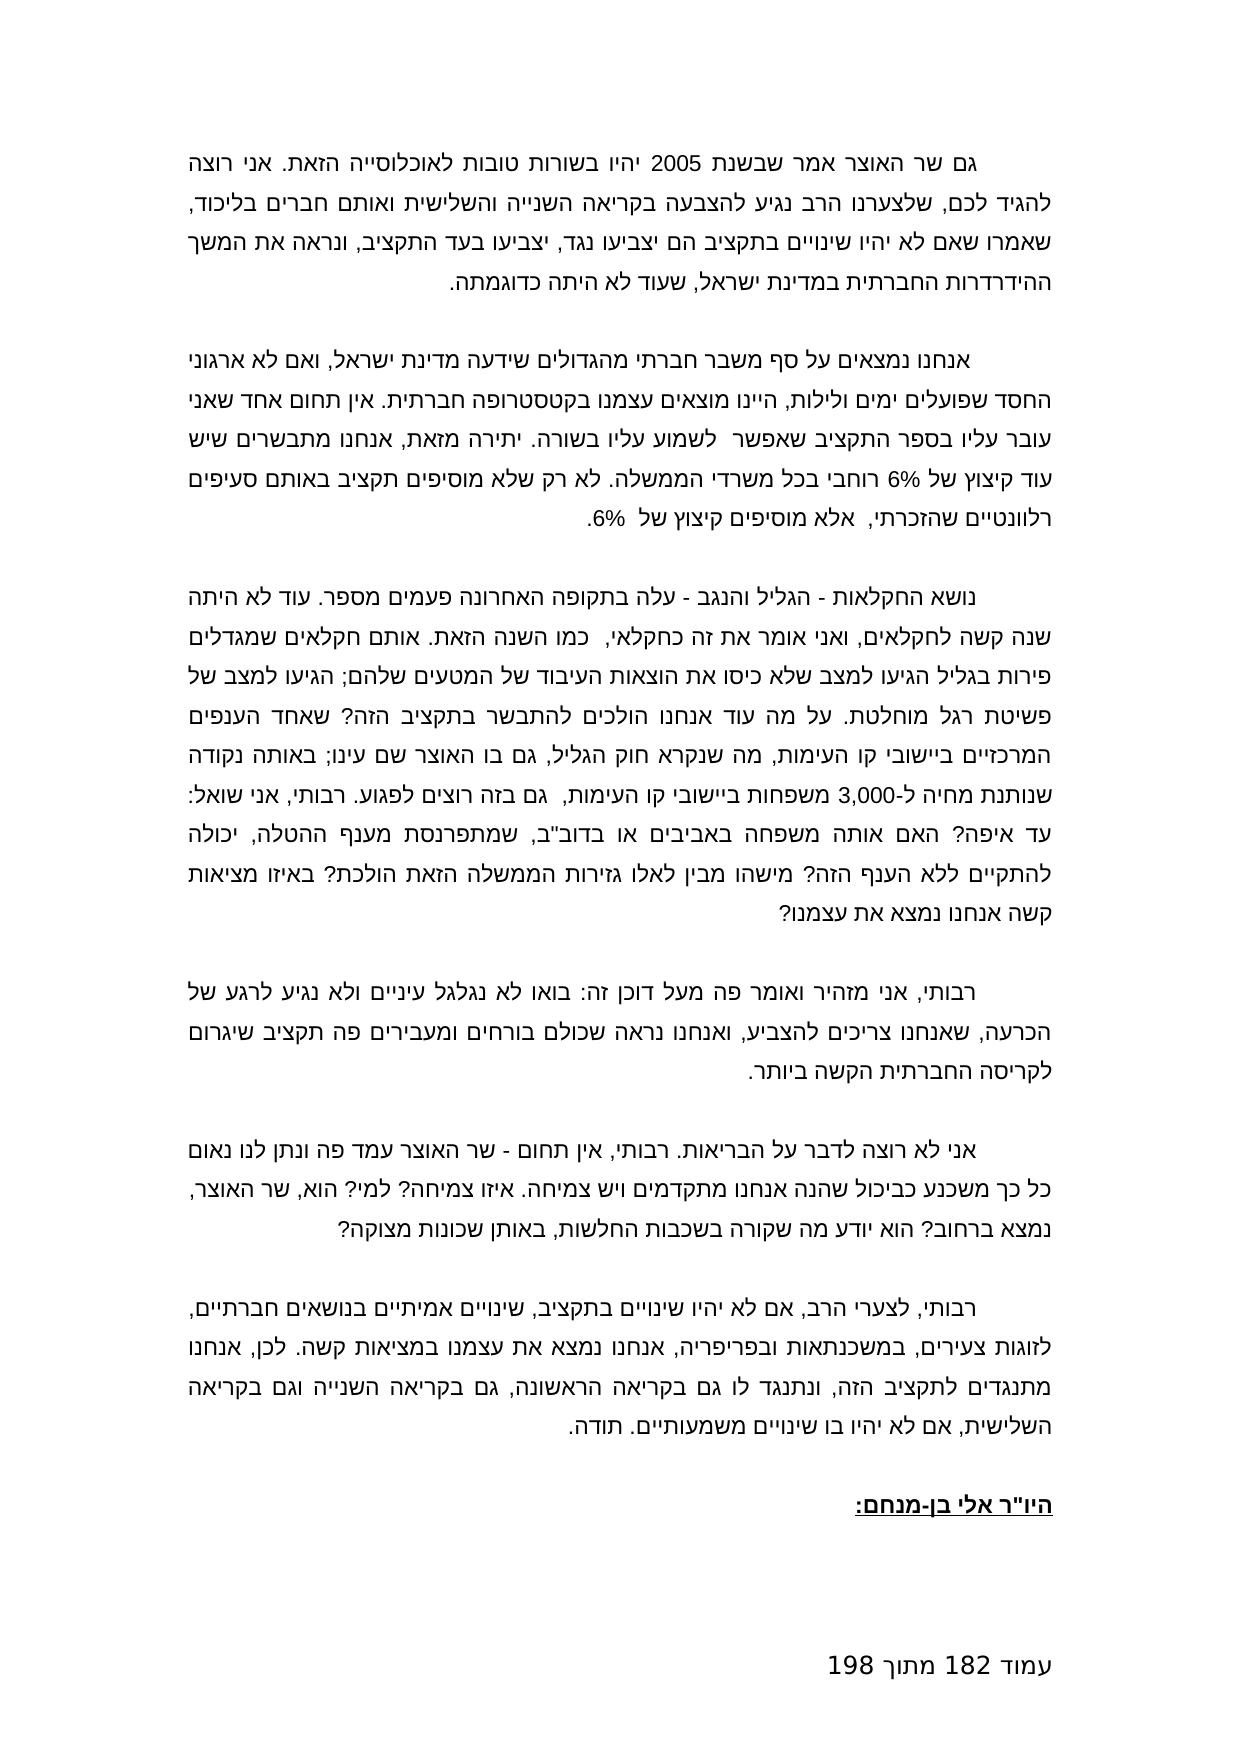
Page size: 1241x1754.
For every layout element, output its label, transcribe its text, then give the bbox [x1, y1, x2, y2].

text גם שר האוצר אמר שבשנת 2005 יהיו בשורות טובות לאוכלוסייה הזאת. אני רוצה להגיד לכם, שלצערנו הרב נגיע להצבעה בקריאה השנייה והשלישית ואותם חברים בליכוד, שאמרו שאם לא יהיו שינויים בתקציב הם יצביעו נגד, יצביעו בעד התקציב, ונראה את המשך ההידרדרות החברתית במדינת ישראל, שעוד לא היתה כדוגמתה. [187, 150, 1053, 295]
text היו"ר אלי בן-מנחם: [187, 1492, 1053, 1519]
text רבותי, אני מזהיר ואומר פה מעל דוכן זה: בואו לא נגלגל עיניים ולא נגיע לרגע של הכרעה, שאנחנו צריכים להצביע, ואנחנו נראה שכולם בורחים ומעבירים פה תקציב שיגרום לקריסה החברתית הקשה ביותר. [187, 979, 1053, 1084]
text נושא החקלאות - הגליל והנגב - עלה בתקופה האחרונה פעמים מספר. עוד לא היתה שנה קשה לחקלאים, ואני אומר את זה כחקלאי, כמו השנה הזאת. אותם חקלאים שמגדלים פירות בגליל הגיעו למצב שלא כיסו את הוצאות העיבוד של המטעים שלהם; הגיעו למצב של פשיטת רגל מוחלטת. על מה עוד אנחנו הולכים להתבשר בתקציב הזה? שאחד הענפים המרכזיים ביישובי קו העימות, מה שנקרא חוק הגליל, גם בו האוצר שם עינו; באותה נקודה שנותנת מחיה ל-3,000 משפחות ביישובי קו העימות, גם בזה רוצים לפגוע. רבותי, אני שואל: עד איפה? האם אותה משפחה באביבים או בדוב"ב, שמתפרנסת מענף ההטלה, יכולה להתקיים ללא הענף הזה? מישהו מבין לאלו גזירות הממשלה הזאת הולכת? באיזו מציאות קשה אנחנו נמצא את עצמנו? [187, 584, 1053, 926]
text אני לא רוצה לדבר על הבריאות. רבותי, אין תחום - שר האוצר עמד פה ונתן לנו נאום כל כך משכנע כביכול שהנה אנחנו מתקדמים ויש צמיחה. איזו צמיחה? למי? הוא, שר האוצר, נמצא ברחוב? הוא יודע מה שקורה בשכבות החלשות, באותן שכונות מצוקה? [187, 1137, 1053, 1242]
text רבותי, לצערי הרב, אם לא יהיו שינויים בתקציב, שינויים אמיתיים בנושאים חברתיים, לזוגות צעירים, במשכנתאות ובפריפריה, אנחנו נמצא את עצמנו במציאות קשה. לכן, אנחנו מתנגדים לתקציב הזה, ונתנגד לו גם בקריאה הראשונה, גם בקריאה השנייה וגם בקריאה השלישית, אם לא יהיו בו שינויים משמעותיים. תודה. [187, 1295, 1053, 1440]
text אנחנו נמצאים על סף משבר חברתי מהגדולים שידעה מדינת ישראל, ואם לא ארגוני החסד שפועלים ימים ולילות, היינו מוצאים עצמנו בקטסטרופה חברתית. אין תחום אחד שאני עובר עליו בספר התקציב שאפשר לשמוע עליו בשורה. יתירה מזאת, אנחנו מתבשרים שיש עוד קיצוץ של 6% רוחבי בכל משרדי הממשלה. לא רק שלא מוסיפים תקציב באותם סעיפים רלוונטיים שהזכרתי, אלא מוסיפים קיצוץ של 6%. [187, 347, 1053, 532]
